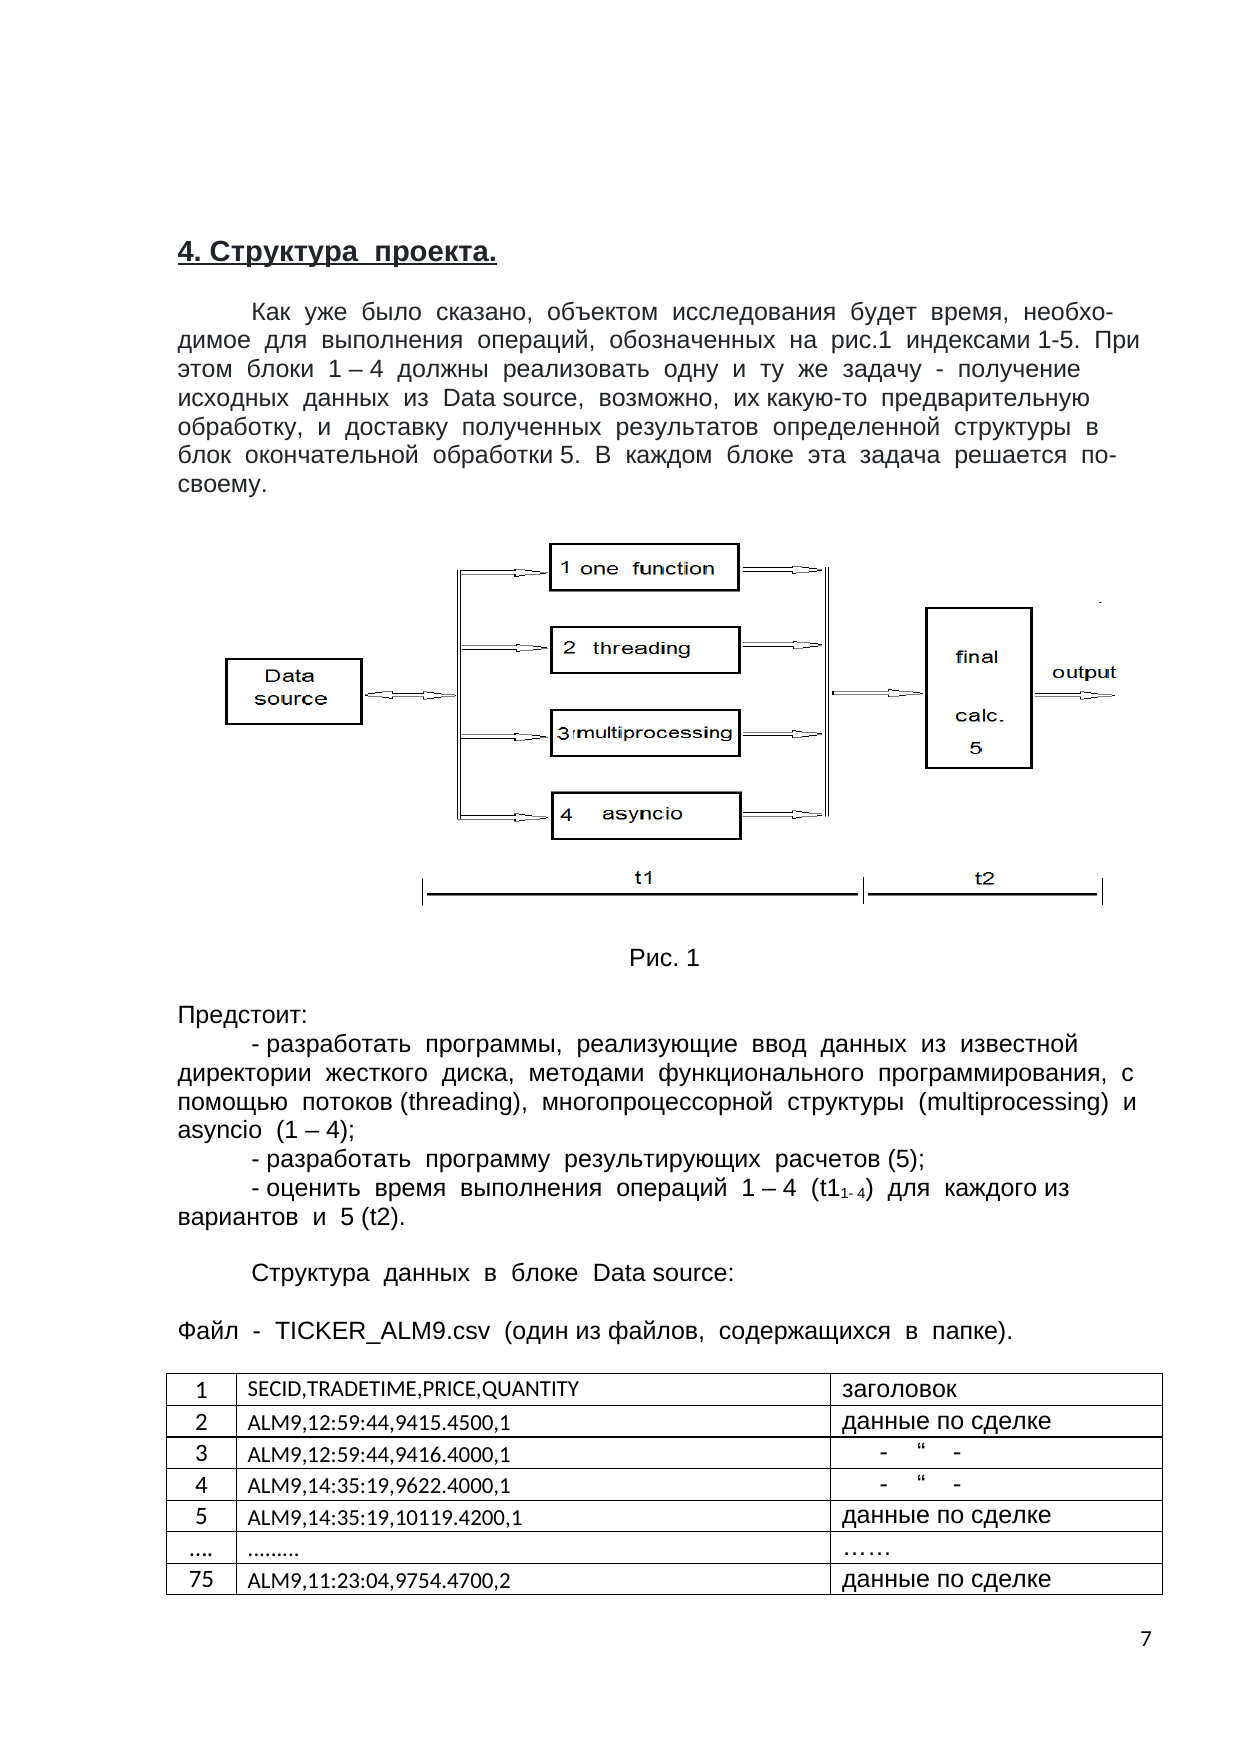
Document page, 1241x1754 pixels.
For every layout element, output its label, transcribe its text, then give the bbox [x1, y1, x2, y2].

picture [177, 527, 1151, 914]
table_cell данные по сделке [831, 1564, 1162, 1594]
text Как уже было сказано, объектом исследования будет время, необхо-димое для выполнения операций, обозначенных на рис.1 индексами 1-5. При этом блоки 1 – 4 должны реализовать одну и ту же задачу - получение исходных данных из Data source, возможно, их какую-то предварительную обработку, и доставку полученных результатов определенной структуры в блок окончательной обработки 5. В каждом блоке эта задача решается по-своему. [177, 297, 1152, 498]
table_header 1 [167, 1374, 236, 1405]
text 4. Структура проекта. [177, 234, 1152, 267]
table_cell ALM9,14:35:19,10119.4200,1 [237, 1501, 830, 1531]
text - оценить время выполнения операций 1 – 4 (t11- 4) для каждого из вариантов и 5 (t2). [177, 1173, 1152, 1230]
table_cell ALM9,14:35:19,9622.4000,1 [237, 1469, 830, 1499]
table_cell данные по сделке [831, 1406, 1162, 1436]
table_cell “ - [831, 1438, 1162, 1468]
table_cell 3 [167, 1438, 236, 1468]
table_header заголовок [831, 1374, 1162, 1405]
table_cell …… [831, 1532, 1162, 1563]
table_cell “ - [831, 1469, 1162, 1499]
table_cell 75 [167, 1564, 236, 1594]
text Файл - TICKER_ALM9.csv (один из файлов, содержащихся в папке). [177, 1316, 1152, 1344]
table_header SECID,TRADETIME,PRICE,QUANTITY [237, 1374, 830, 1405]
text Предстоит: [177, 1000, 1152, 1029]
table_cell …. [167, 1532, 236, 1563]
text - разработать программы, реализующие ввод данных из известной директории жесткого диска, методами функционального программирования, с помощью потоков (threading), многопроцессорной структуры (multiprocessing) и asyncio (1 – 4); [177, 1029, 1152, 1144]
table_cell ALM9,12:59:44,9416.4000,1 [237, 1438, 830, 1468]
table_cell данные по сделке [831, 1501, 1162, 1531]
text Рис. 1 [177, 943, 1152, 971]
table_cell ALM9,12:59:44,9415.4500,1 [237, 1406, 830, 1436]
text Структура данных в блоке Data source: [177, 1258, 1152, 1287]
table_cell 4 [167, 1469, 236, 1499]
table_cell ALM9,11:23:04,9754.4700,2 [237, 1564, 830, 1594]
text - разработать программу результирующих расчетов (5); [177, 1144, 1152, 1173]
table_cell 5 [167, 1501, 236, 1531]
table_cell ......... [237, 1532, 830, 1563]
table_cell 2 [167, 1406, 236, 1436]
